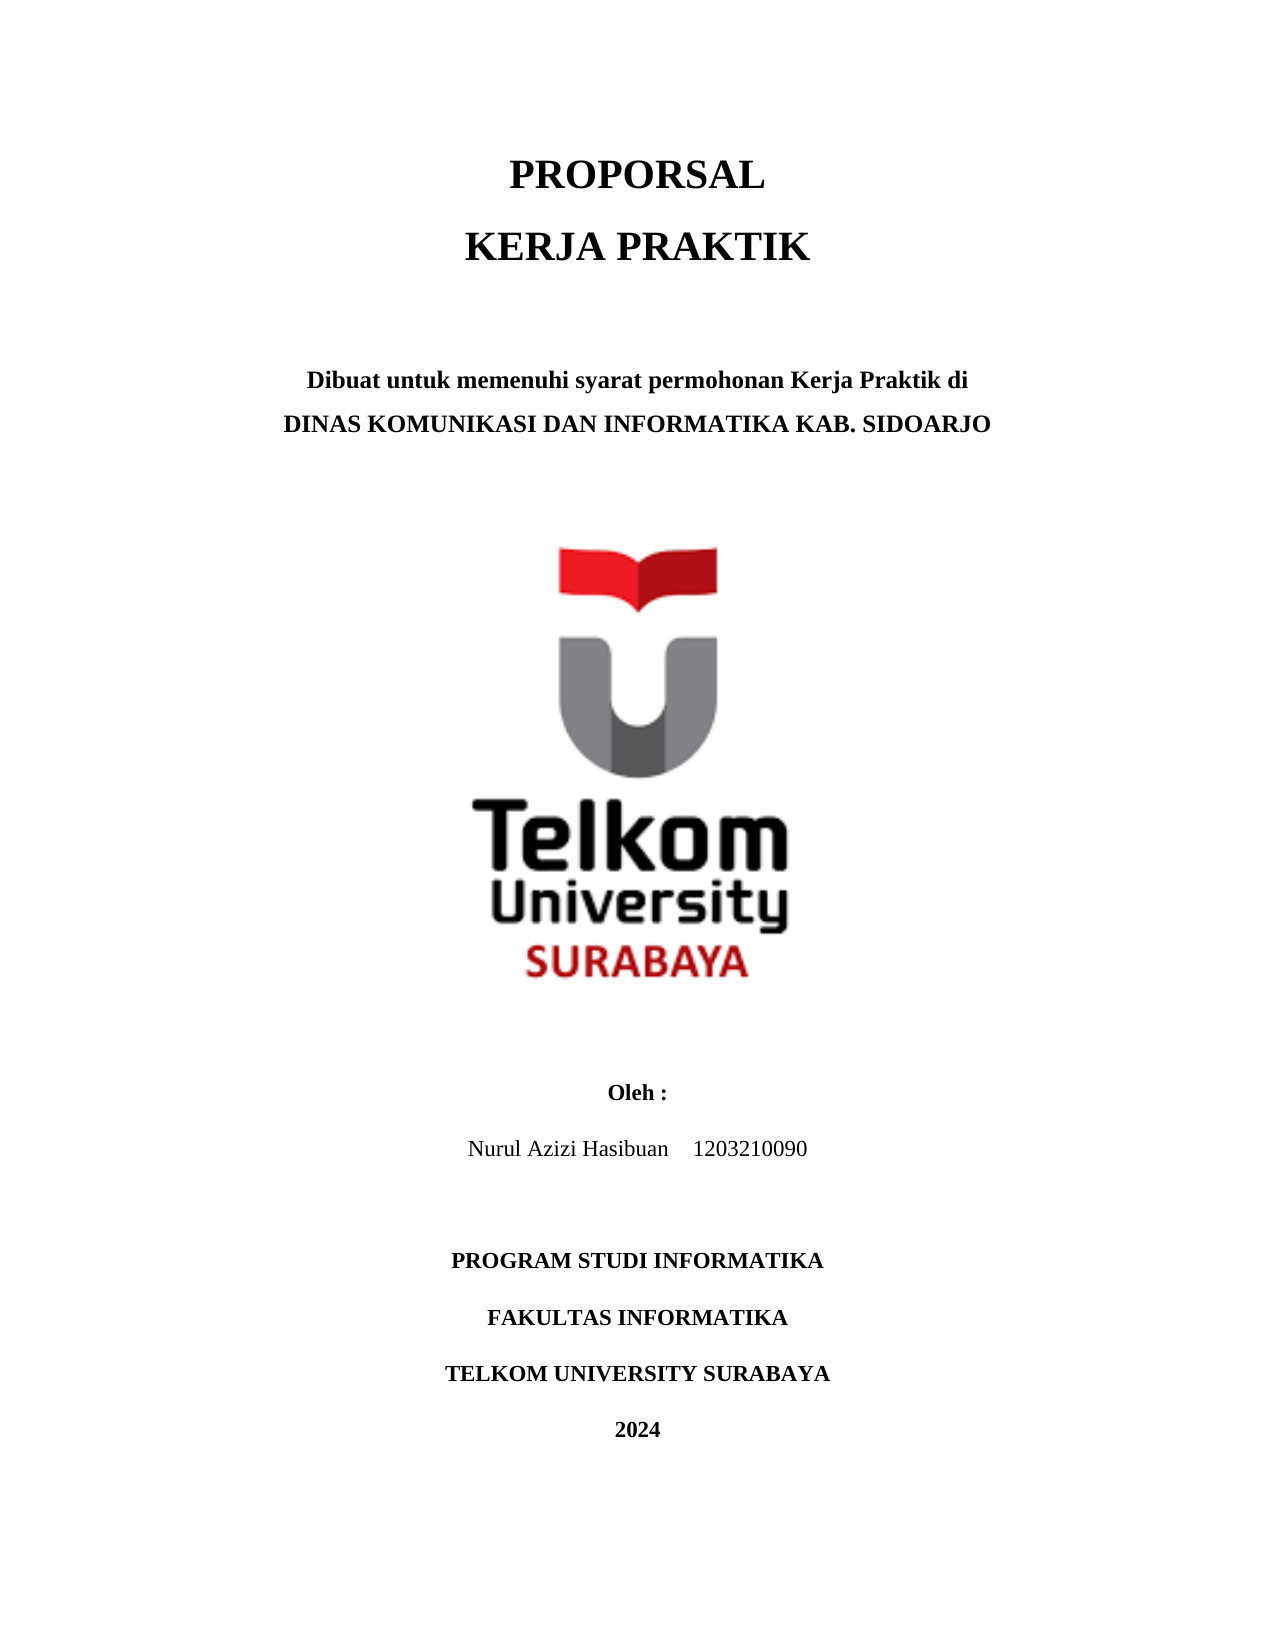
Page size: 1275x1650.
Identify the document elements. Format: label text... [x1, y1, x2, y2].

text KERJA PRAKTIK [150, 222, 1125, 270]
text Oleh : [150, 1079, 1125, 1105]
text DINAS KOMUNIKASI DAN INFORMATIKA KAB. SIDOARJO [150, 409, 1125, 437]
text Nurul Azizi Hasibuan 1203210090 [150, 1135, 1125, 1162]
text PROPORSAL [150, 150, 1125, 198]
text TELKOM UNIVERSITY SURABAYA [150, 1360, 1125, 1386]
text FAKULTAS INFORMATIKA [150, 1304, 1125, 1330]
text PROGRAM STUDI INFORMATIKA [150, 1247, 1125, 1274]
picture [368, 508, 907, 1047]
text 2024 [150, 1416, 1125, 1442]
text Dibuat untuk memenuhi syarat permohonan Kerja Praktik di [150, 366, 1125, 394]
